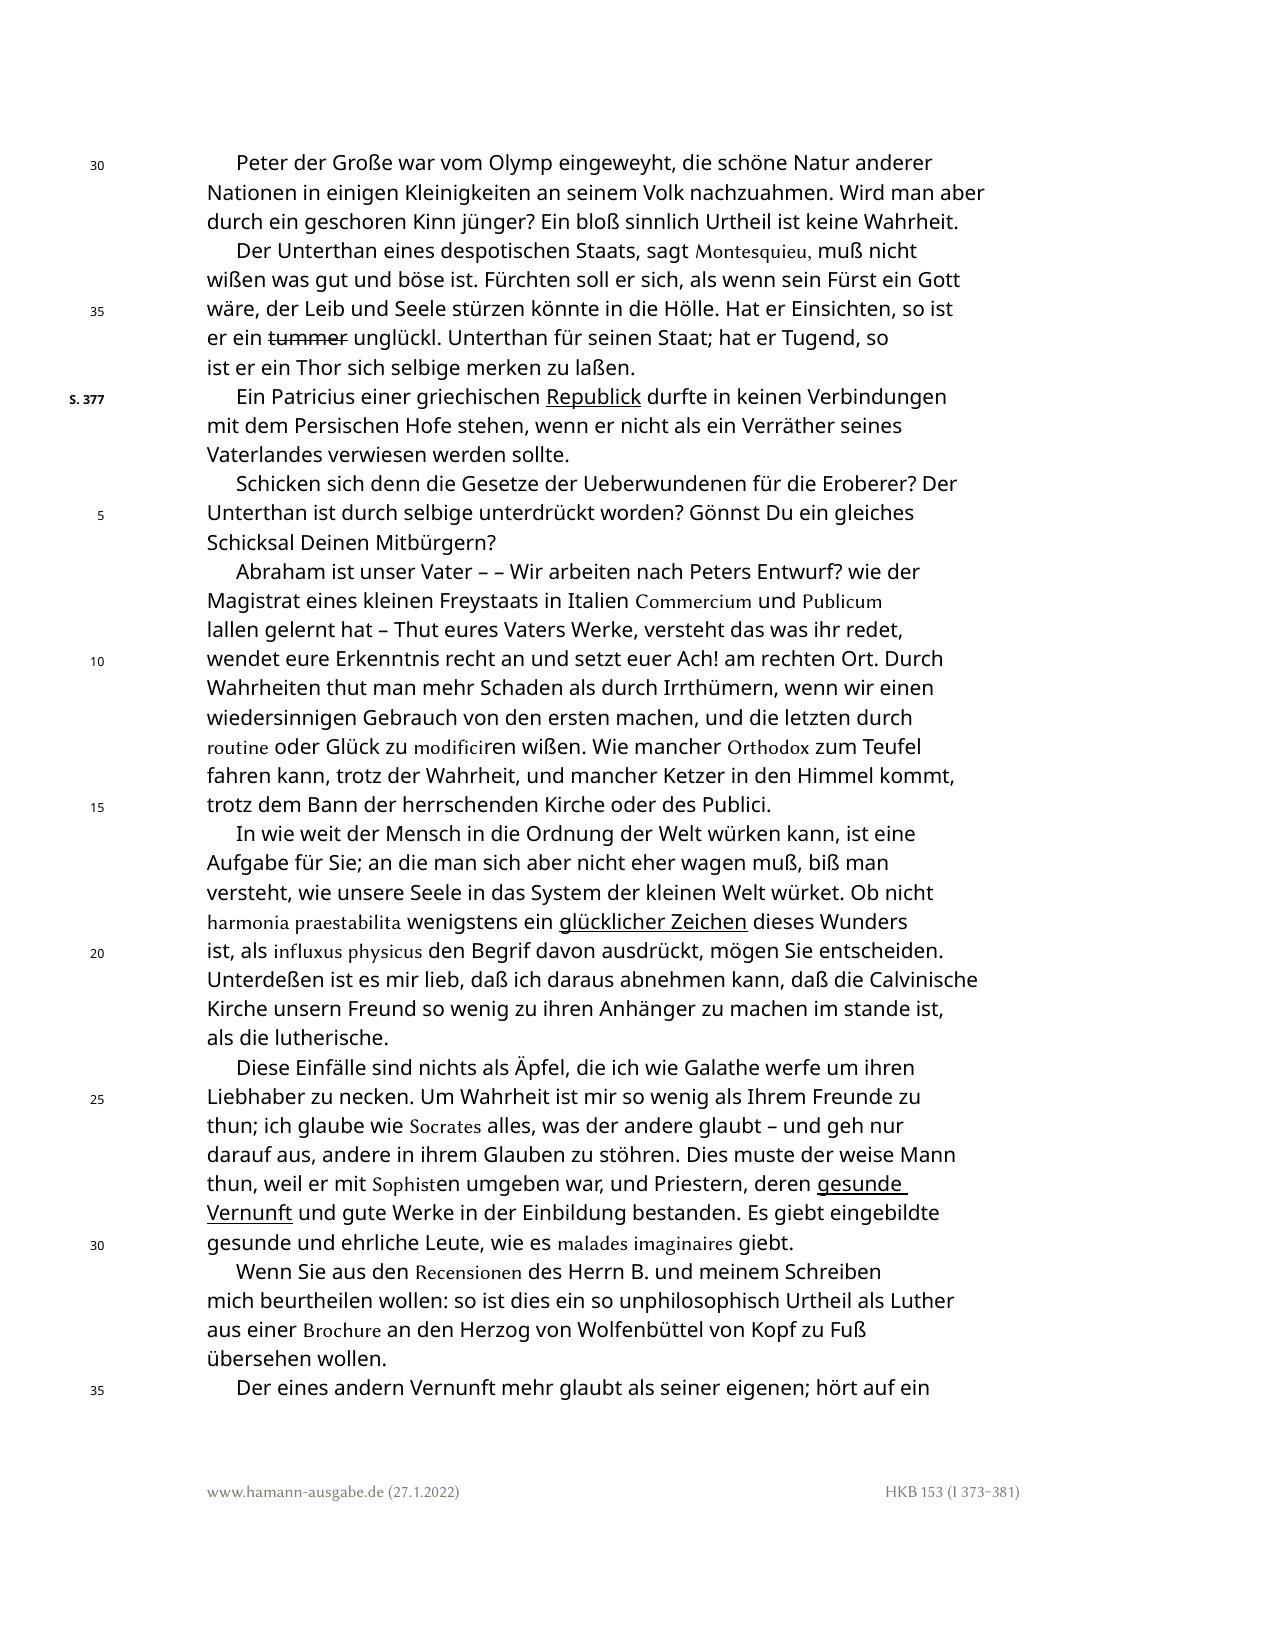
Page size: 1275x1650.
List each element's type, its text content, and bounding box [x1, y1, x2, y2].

text 30 [0, 147, 104, 177]
text Nationen in einigen Kleinigkeiten an seinem Volk nachzuahmen. Wird man aber [207, 177, 1025, 206]
text Ein Patricius einer griechischen Republick durfte in keinen Verbindungen [236, 381, 1025, 410]
text durch ein geschoren Kinn jünger? Ein bloß sinnlich Urtheil ist keine Wahrheit. [207, 206, 1025, 235]
text 30 [0, 1227, 104, 1256]
text aus einer Brochure an den Herzog von Wolfenbüttel von Kopf zu Fuß [207, 1314, 1025, 1343]
text Wahrheiten thut man mehr Schaden als durch Irrthümern, wenn wir einen [207, 672, 1025, 702]
text wißen was gut und böse ist. Fürchten soll er sich, als wenn sein Fürst ein Gott [207, 264, 1025, 293]
text 25 [0, 1081, 104, 1110]
text Der eines andern Vernunft mehr glaubt als seiner eigenen; hört auf ein [236, 1372, 1025, 1402]
text routine oder Glück zu modificiren wißen. Wie mancher Orthodox zum Teufel [207, 731, 1025, 760]
text Unterdeßen ist es mir lieb, daß ich daraus abnehmen kann, daß die Calvinische [207, 964, 1025, 993]
text 35 [0, 1372, 104, 1402]
text thun, weil er mit Sophisten umgeben war, und Priestern, deren gesunde [207, 1168, 1025, 1197]
text lallen gelernt hat – Thut eures Vaters Werke, versteht das was ihr redet, [207, 614, 1025, 643]
text darauf aus, andere in ihrem Glauben zu stöhren. Dies muste der weise Mann [207, 1139, 1025, 1168]
text Schicksal Deinen Mitbürgern? [207, 527, 1025, 556]
text Der Unterthan eines despotischen Staats, sagt Montesquieu, muß nicht [236, 235, 1025, 264]
text gesunde und ehrliche Leute, wie es malades imaginaires giebt. [207, 1227, 1025, 1256]
text wiedersinnigen Gebrauch von den ersten machen, und die letzten durch [207, 702, 1025, 731]
text 5 [0, 497, 104, 527]
text fahren kann, trotz der Wahrheit, und mancher Ketzer in den Himmel kommt, [207, 760, 1025, 789]
text Wenn Sie aus den Recensionen des Herrn B. und meinem Schreiben [236, 1256, 1025, 1285]
text Kirche unsern Freund so wenig zu ihren Anhänger zu machen im stande ist, [207, 993, 1025, 1022]
text Aufgabe für Sie; an die man sich aber nicht eher wagen muß, biß man [207, 847, 1025, 877]
text wendet eure Erkenntnis recht an und setzt euer Ach! am rechten Ort. Durch [207, 643, 1025, 672]
text 15 [0, 789, 104, 818]
text er ein tummer unglückl. Unterthan für seinen Staat; hat er Tugend, so [207, 322, 1025, 352]
text 10 [0, 643, 104, 672]
text mich beurtheilen wollen: so ist dies ein so unphilosophisch Urtheil als Luther [207, 1285, 1025, 1314]
text 20 [0, 935, 104, 964]
text harmonia praestabilita wenigstens ein glücklicher Zeichen dieses Wunders [207, 906, 1025, 935]
text thun; ich glaube wie Socrates alles, was der andere glaubt – und geh nur [207, 1110, 1025, 1139]
text ist, als influxus physicus den Begrif davon ausdrückt, mögen Sie entscheiden. [207, 935, 1025, 964]
text ist er ein Thor sich selbige merken zu laßen. [207, 352, 1025, 381]
text S. 377 [0, 381, 104, 410]
text trotz dem Bann der herrschenden Kirche oder des Publici. [207, 789, 1025, 818]
text Diese Einfälle sind nichts als Äpfel, die ich wie Galathe werfe um ihren [236, 1052, 1025, 1081]
text Vaterlandes verwiesen werden sollte. [207, 439, 1025, 468]
text als die lutherische. [207, 1022, 1025, 1052]
text versteht, wie unsere Seele in das System der kleinen Welt würket. Ob nicht [207, 877, 1025, 906]
text Liebhaber zu necken. Um Wahrheit ist mir so wenig als Ihrem Freunde zu [207, 1081, 1025, 1110]
text mit dem Persischen Hofe stehen, wenn er nicht als ein Verräther seines [207, 410, 1025, 439]
text In wie weit der Mensch in die Ordnung der Welt würken kann, ist eine [236, 818, 1025, 847]
text übersehen wollen. [207, 1343, 1025, 1372]
text Peter der Große war vom Olymp eingeweyht, die schöne Natur anderer [236, 147, 1025, 177]
text Vernunft und gute Werke in der Einbildung bestanden. Es giebt eingebildte [207, 1197, 1025, 1227]
text Schicken sich denn die Gesetze der Ueberwundenen für die Eroberer? Der [236, 468, 1025, 497]
text Unterthan ist durch selbige unterdrückt worden? Gönnst Du ein gleiches [207, 497, 1025, 527]
text 35 [0, 293, 104, 322]
text Abraham ist unser Vater – – Wir arbeiten nach Peters Entwurf? wie der [236, 556, 1025, 585]
text Magistrat eines kleinen Freystaats in Italien Commercium und Publicum [207, 585, 1025, 614]
text wäre, der Leib und Seele stürzen könnte in die Hölle. Hat er Einsichten, so ist [207, 293, 1025, 322]
